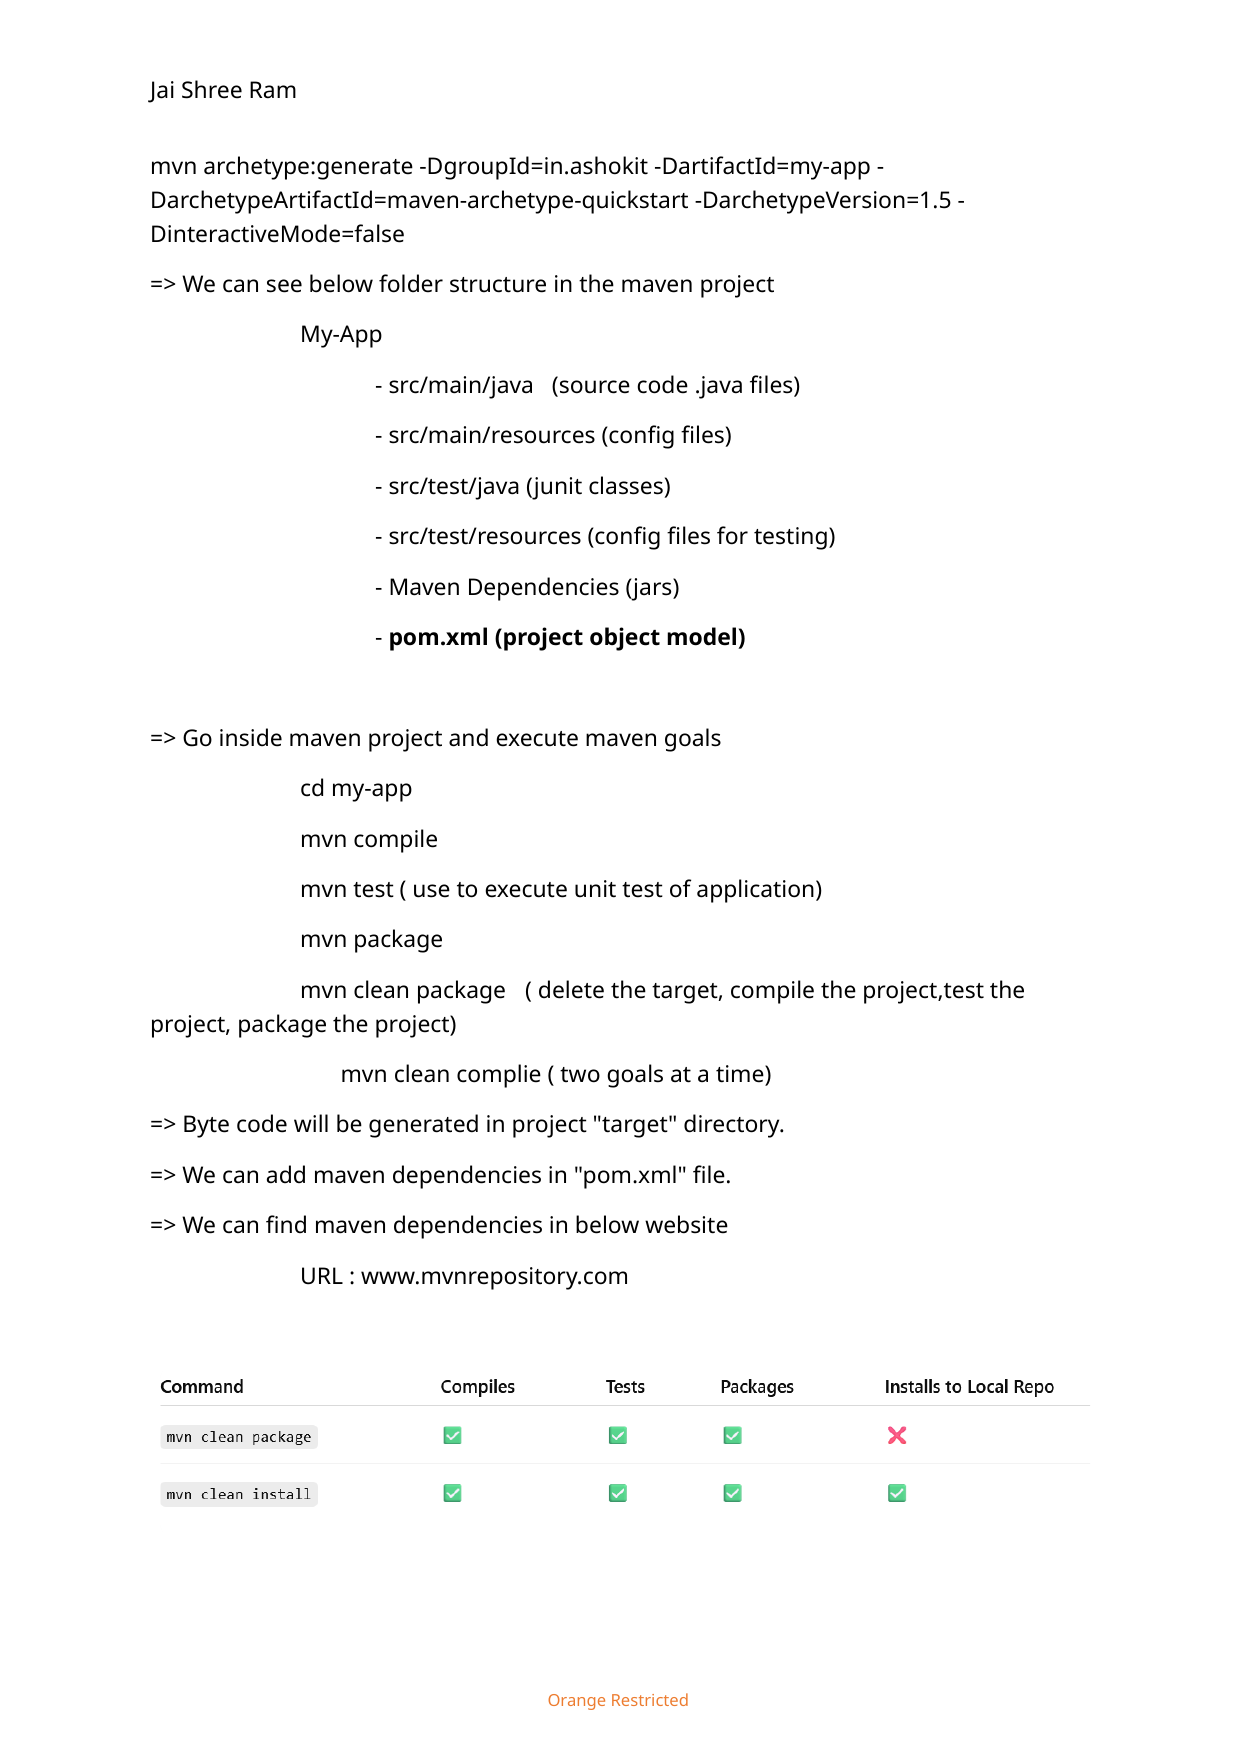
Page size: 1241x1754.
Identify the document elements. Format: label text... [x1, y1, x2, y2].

text => Byte code will be generated in project "target" directory. [150, 1108, 1090, 1139]
picture [150, 1360, 1091, 1549]
text mvn clean package ( delete the target, compile the project,test the project, package the project) [150, 974, 1090, 1039]
text - src/test/resources (config files for testing) [150, 520, 1090, 551]
text => Go inside maven project and execute maven goals [150, 722, 1090, 753]
text My-App [150, 318, 1090, 349]
text => We can add maven dependencies in "pom.xml" file. [150, 1159, 1090, 1190]
text mvn clean complie ( two goals at a time) [150, 1058, 1090, 1089]
text mvn test ( use to execute unit test of application) [150, 873, 1090, 904]
text URL : www.mvnrepository.com [150, 1259, 1090, 1291]
text => We can find maven dependencies in below website [150, 1209, 1090, 1240]
text mvn package [150, 923, 1090, 954]
text => We can see below folder structure in the maven project [150, 268, 1090, 299]
text mvn compile [150, 822, 1090, 854]
text - Maven Dependencies (jars) [150, 570, 1090, 602]
text mvn archetype:generate -DgroupId=in.ashokit -DartifactId=my-app -DarchetypeArtifactId=maven-archetype-quickstart -DarchetypeVersion=1.5 -DinteractiveMode=false [150, 150, 1090, 249]
text - src/main/resources (config files) [150, 419, 1090, 450]
text - pom.xml (project object model) [150, 621, 1090, 652]
text cd my-app [150, 772, 1090, 803]
text - src/main/java (source code .java files) [150, 369, 1090, 400]
text - src/test/java (junit classes) [150, 469, 1090, 501]
